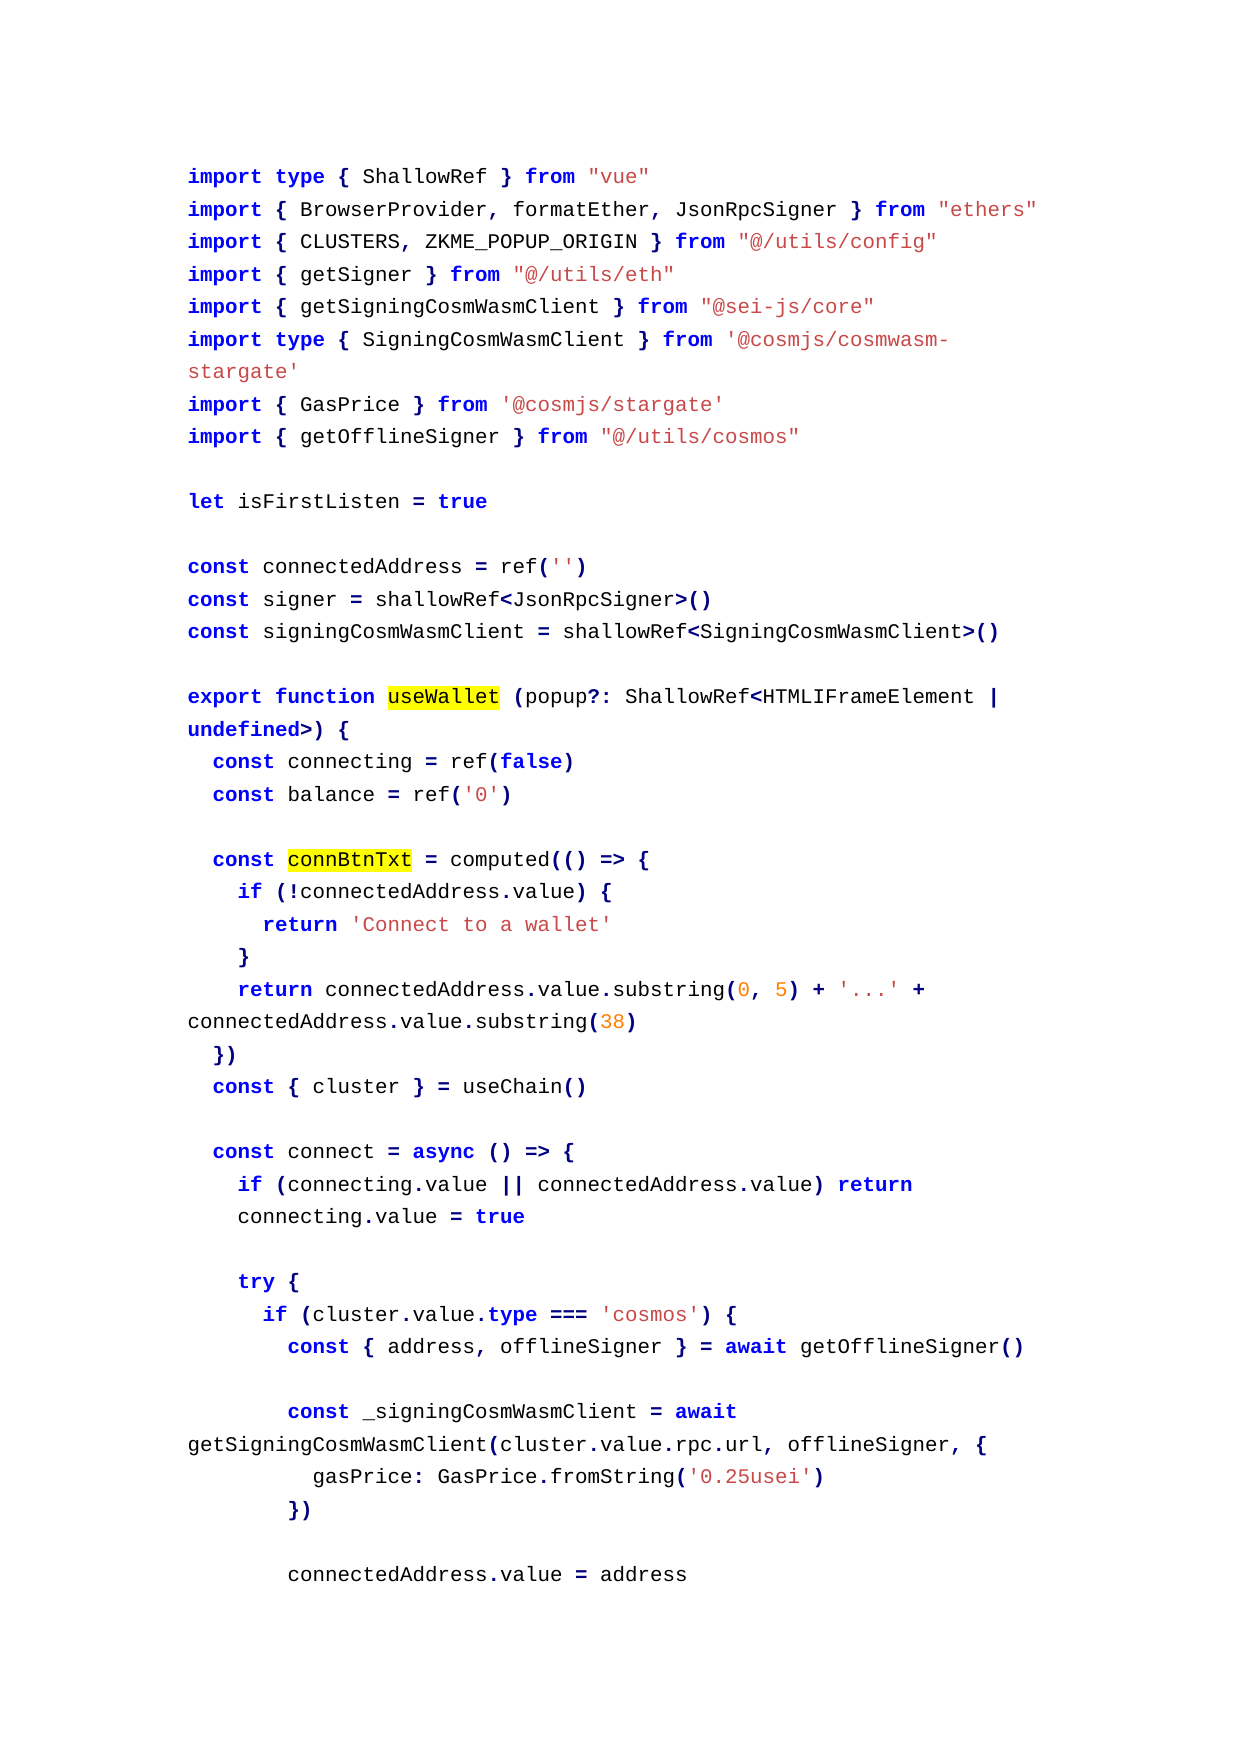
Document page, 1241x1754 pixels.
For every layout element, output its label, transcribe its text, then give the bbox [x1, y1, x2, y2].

text const { cluster } = useChain() [187, 1072, 1053, 1104]
text import type { SigningCosmWasmClient } from '@cosmjs/cosmwasm-stargate' [187, 324, 1053, 389]
text import { BrowserProvider, formatEther, JsonRpcSigner } from "ethers" [187, 194, 1053, 227]
text import { CLUSTERS, ZKME_POPUP_ORIGIN } from "@/utils/config" [187, 227, 1053, 259]
text gasPrice: GasPrice.fromString('0.25usei') [187, 1462, 1053, 1494]
text import { GasPrice } from '@cosmjs/stargate' [187, 389, 1053, 422]
text const connBtnTxt = computed(() => { [187, 844, 1053, 877]
text import { getSigningCosmWasmClient } from "@sei-js/core" [187, 292, 1053, 324]
text const connecting = ref(false) [187, 747, 1053, 779]
text const connect = async () => { [187, 1137, 1053, 1169]
text const connectedAddress = ref('') [187, 552, 1053, 584]
text import { getSigner } from "@/utils/eth" [187, 259, 1053, 292]
text }) [187, 1494, 1053, 1527]
text export function useWallet (popup?: ShallowRef<HTMLIFrameElement | undefined>) { [187, 682, 1053, 747]
text const { address, offlineSigner } = await getOfflineSigner() [187, 1332, 1053, 1364]
text let isFirstListen = true [187, 487, 1053, 519]
text try { [187, 1267, 1053, 1299]
text if (!connectedAddress.value) { [187, 877, 1053, 909]
text const signer = shallowRef<JsonRpcSigner>() [187, 584, 1053, 617]
text if (cluster.value.type === 'cosmos') { [187, 1299, 1053, 1332]
text import type { ShallowRef } from "vue" [187, 162, 1053, 194]
text import { getOfflineSigner } from "@/utils/cosmos" [187, 422, 1053, 454]
text const balance = ref('0') [187, 779, 1053, 812]
text }) [187, 1039, 1053, 1072]
text const signingCosmWasmClient = shallowRef<SigningCosmWasmClient>() [187, 617, 1053, 649]
text } [187, 942, 1053, 974]
text return 'Connect to a wallet' [187, 909, 1053, 942]
text return connectedAddress.value.substring(0, 5) + '...' + connectedAddress.value.substring(38) [187, 974, 1053, 1039]
text connectedAddress.value = address [187, 1559, 1053, 1592]
text const _signingCosmWasmClient = await getSigningCosmWasmClient(cluster.value.rpc.url, offlineSigner, { [187, 1397, 1053, 1462]
text if (connecting.value || connectedAddress.value) return [187, 1169, 1053, 1202]
text connecting.value = true [187, 1202, 1053, 1234]
